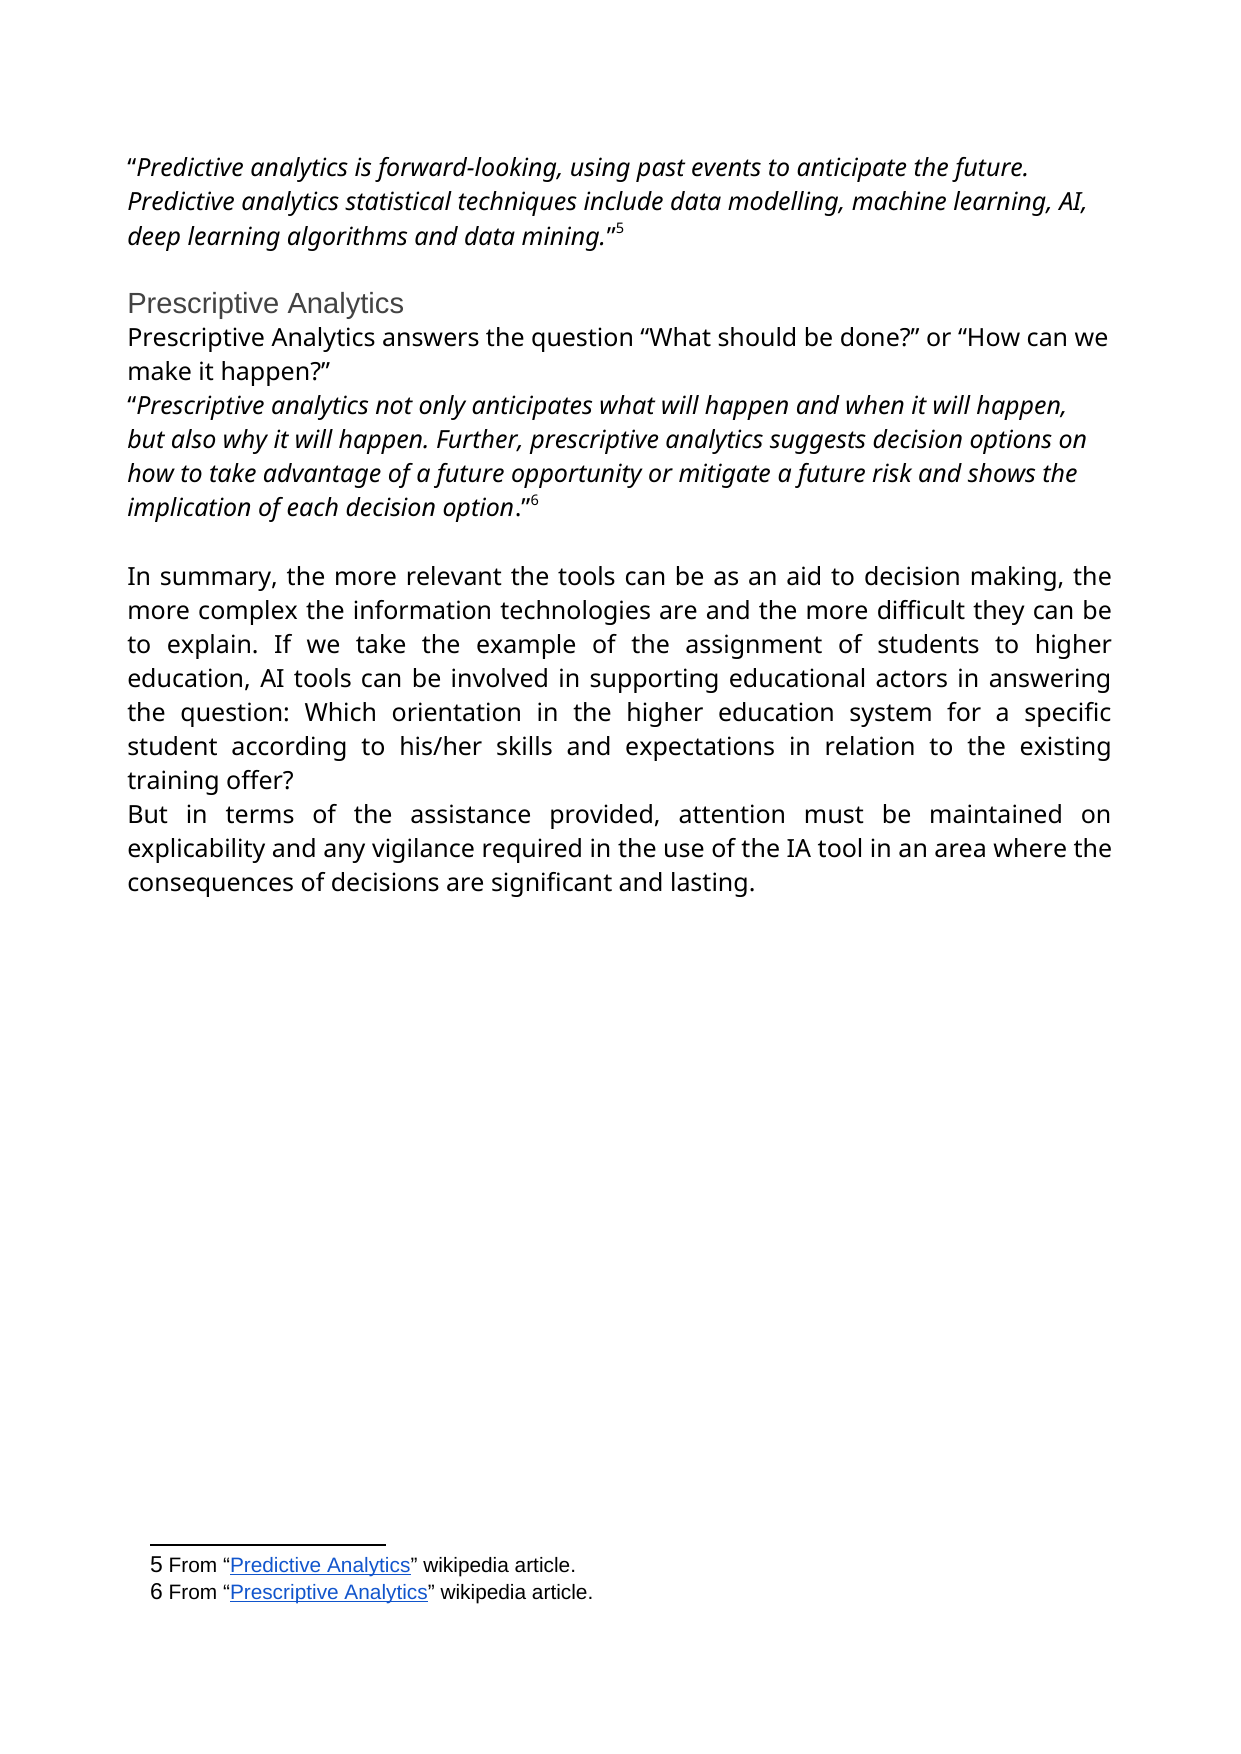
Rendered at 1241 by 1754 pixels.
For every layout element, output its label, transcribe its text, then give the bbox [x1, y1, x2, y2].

text But in terms of the assistance provided, attention must be maintained on explicability and any vigilance required in the use of the IA tool in an area where the consequences of decisions are significant and lasting. [127, 797, 1113, 899]
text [127, 150, 1113, 252]
text “Prescriptive analytics not only anticipates what will happen and when it will happen, but also why it will happen. Further, prescriptive analytics suggests decision options on how to take advantage of a future opportunity or mitigate a future risk and shows the implication of each decision option.” [127, 388, 1113, 524]
text In summary, the more relevant the tools can be as an aid to decision making, the more complex the information technologies are and the more difficult they can be to explain. If we take the example of the assignment of students to higher education, AI tools can be involved in supporting educational actors in answering the question: Which orientation in the higher education system for a specific student according to his/her skills and expectations in relation to the existing training offer? [127, 558, 1113, 797]
text Prescriptive Analytics [127, 286, 1113, 320]
text Prescriptive Analytics answers the question “What should be done?” or “How can we make it happen?” [127, 320, 1113, 388]
